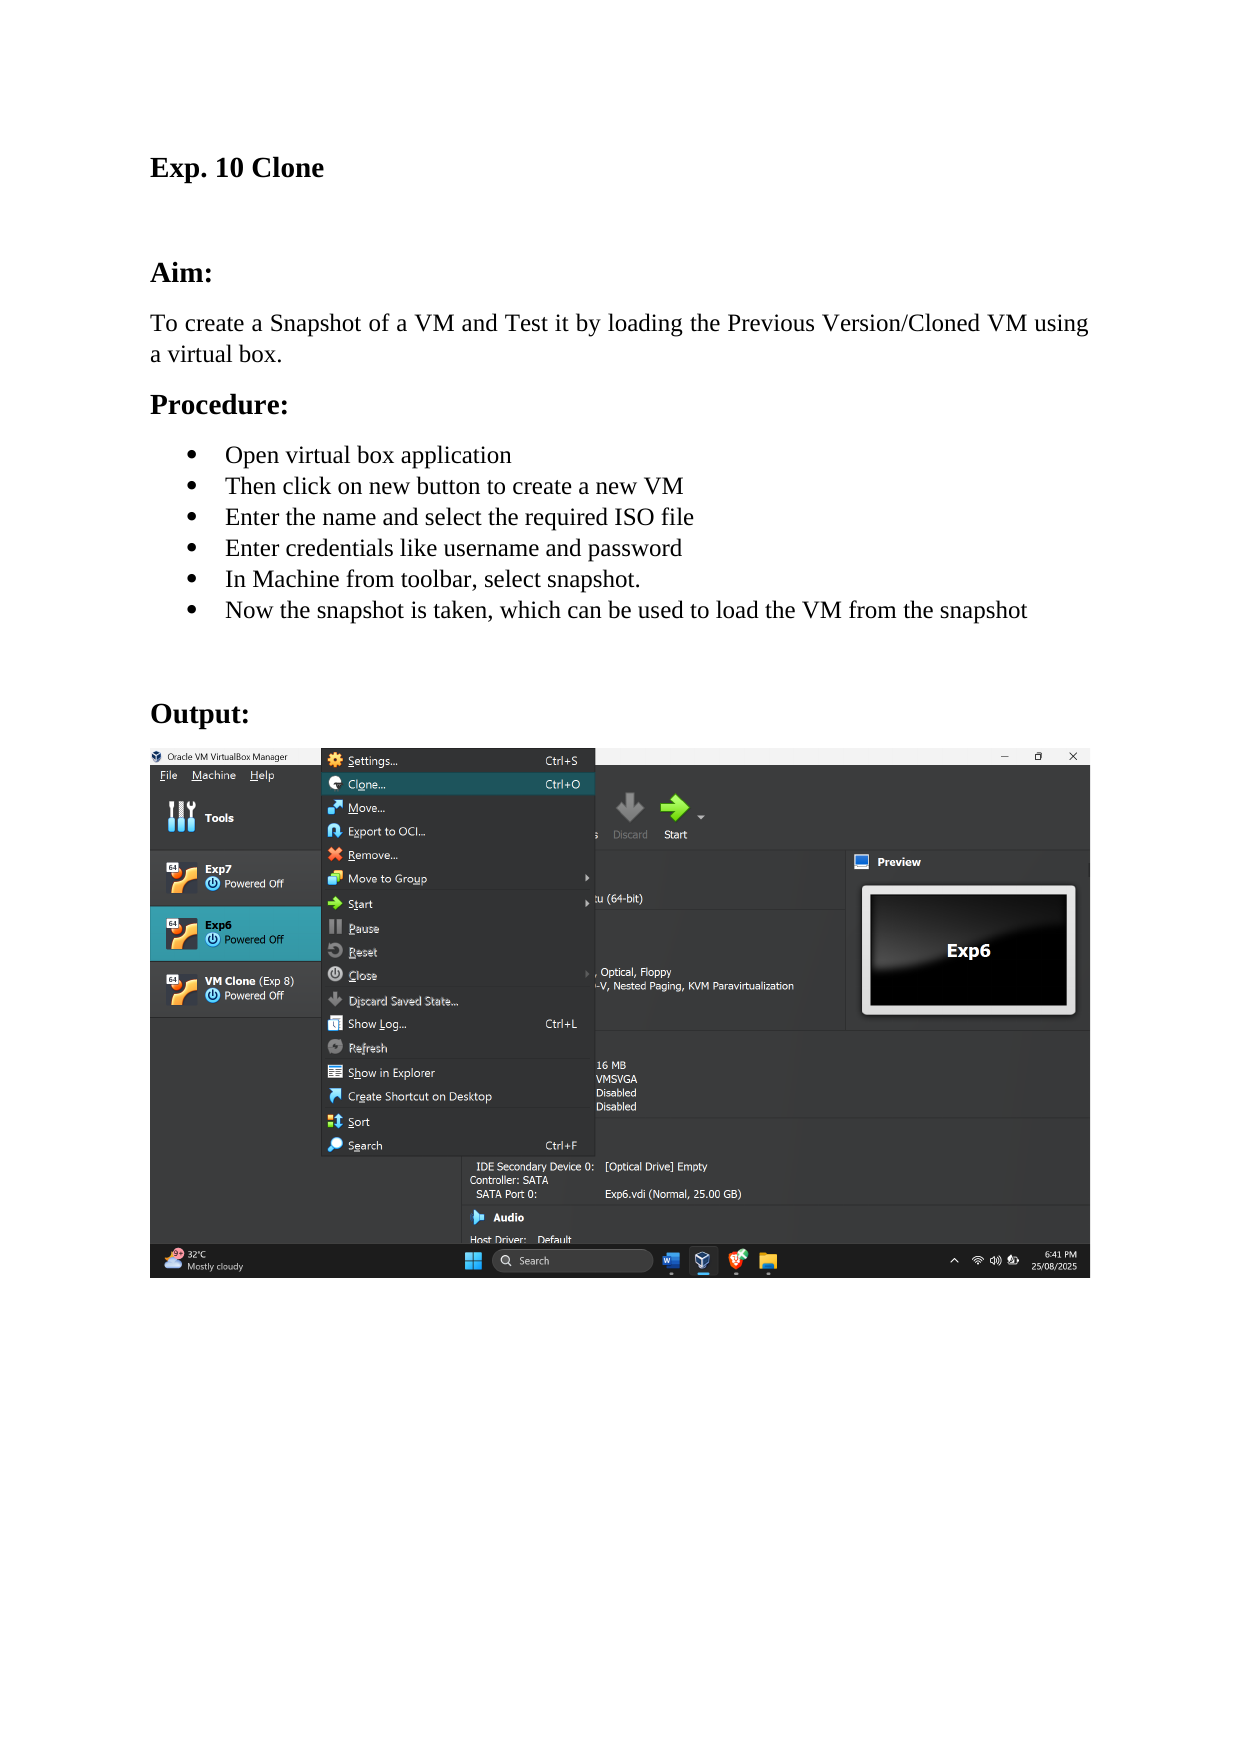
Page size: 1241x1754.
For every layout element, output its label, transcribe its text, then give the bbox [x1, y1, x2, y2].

list Enter the name and select the required ISO file [187, 502, 1090, 531]
text To create a Snapshot of a VM and Test it by loading the Previous Version/Cloned VM using a virtual box. [150, 308, 1090, 368]
text Procedure: [150, 387, 1090, 421]
text Output: [150, 696, 1090, 729]
text Exp. 10 Clone [150, 150, 1090, 183]
picture [150, 748, 1091, 1278]
text Aim: [150, 256, 1090, 289]
list In Machine from toolbar, select snapshot. [187, 564, 1090, 593]
list Now the snapshot is taken, which can be used to load the VM from the snapshot [187, 595, 1090, 624]
list Then click on new button to create a new VM [187, 471, 1090, 500]
list Open virtual box application [187, 440, 1090, 469]
list Enter credentials like username and password [187, 533, 1090, 562]
